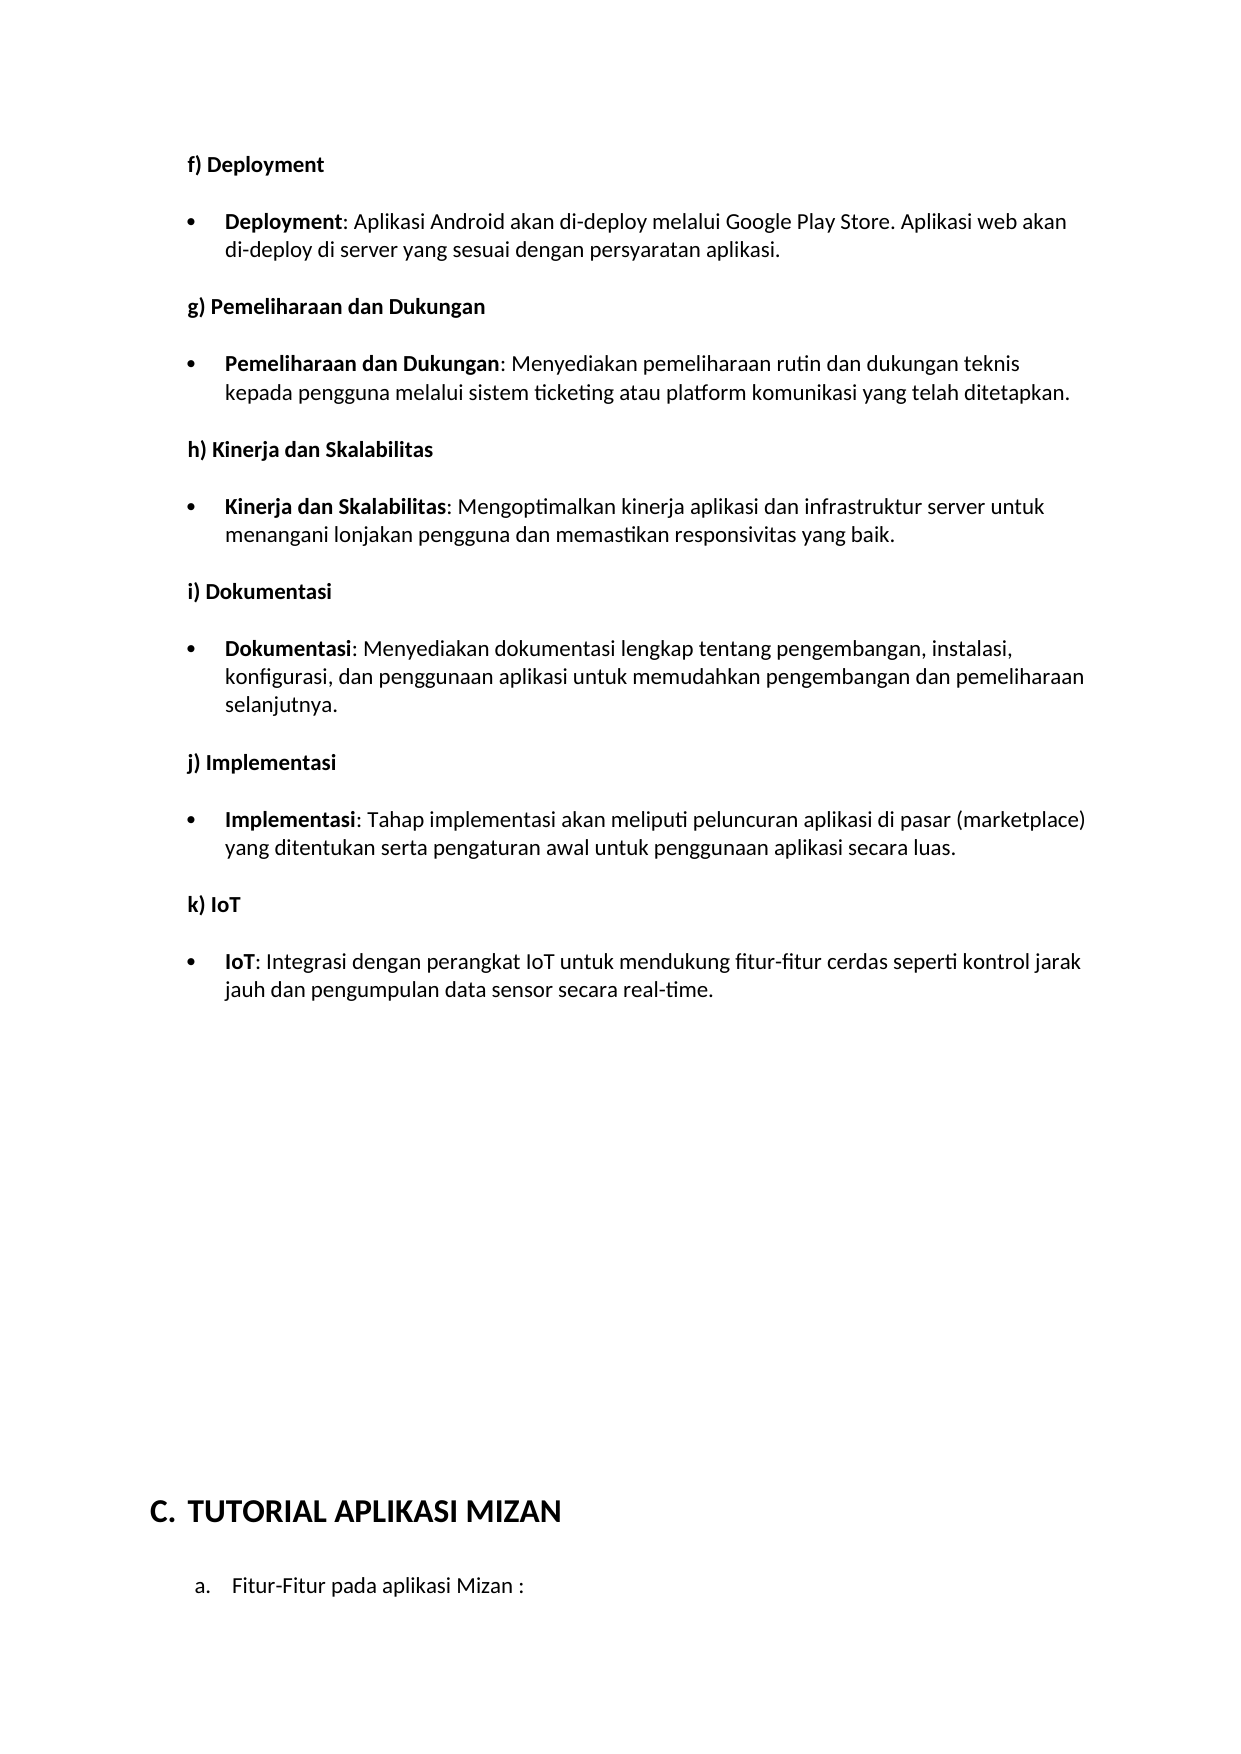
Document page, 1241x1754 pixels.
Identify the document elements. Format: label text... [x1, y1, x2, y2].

text j) Implementasi [150, 748, 1090, 776]
text h) Kinerja dan Skalabilitas [150, 435, 1090, 463]
list TUTORIAL APLIKASI MIZAN [150, 1490, 1090, 1531]
list IoT: Integrasi dengan perangkat IoT untuk mendukung fitur-fitur cerdas seperti kontrol jarak jauh dan pengumpulan data sensor secara real-time. [187, 947, 1090, 1003]
text f) Deployment [150, 150, 1090, 178]
text i) Dokumentasi [150, 577, 1090, 605]
list Implementasi: Tahap implementasi akan meliputi peluncuran aplikasi di pasar (marketplace) yang ditentukan serta pengaturan awal untuk penggunaan aplikasi secara luas. [187, 805, 1090, 861]
list Pemeliharaan dan Dukungan: Menyediakan pemeliharaan rutin dan dukungan teknis kepada pengguna melalui sistem ticketing atau platform komunikasi yang telah ditetapkan. [187, 349, 1090, 406]
list Fitur-Fitur pada aplikasi Mizan : [194, 1571, 1090, 1599]
text g) Pemeliharaan dan Dukungan [150, 292, 1090, 320]
list Deployment: Aplikasi Android akan di-deploy melalui Google Play Store. Aplikasi web akan di-deploy di server yang sesuai dengan persyaratan aplikasi. [187, 207, 1090, 263]
list Kinerja dan Skalabilitas: Mengoptimalkan kinerja aplikasi dan infrastruktur server untuk menangani lonjakan pengguna dan memastikan responsivitas yang baik. [187, 492, 1090, 548]
text k) IoT [150, 890, 1090, 918]
list Dokumentasi: Menyediakan dokumentasi lengkap tentang pengembangan, instalasi, konfigurasi, dan penggunaan aplikasi untuk memudahkan pengembangan dan pemeliharaan selanjutnya. [187, 634, 1090, 718]
